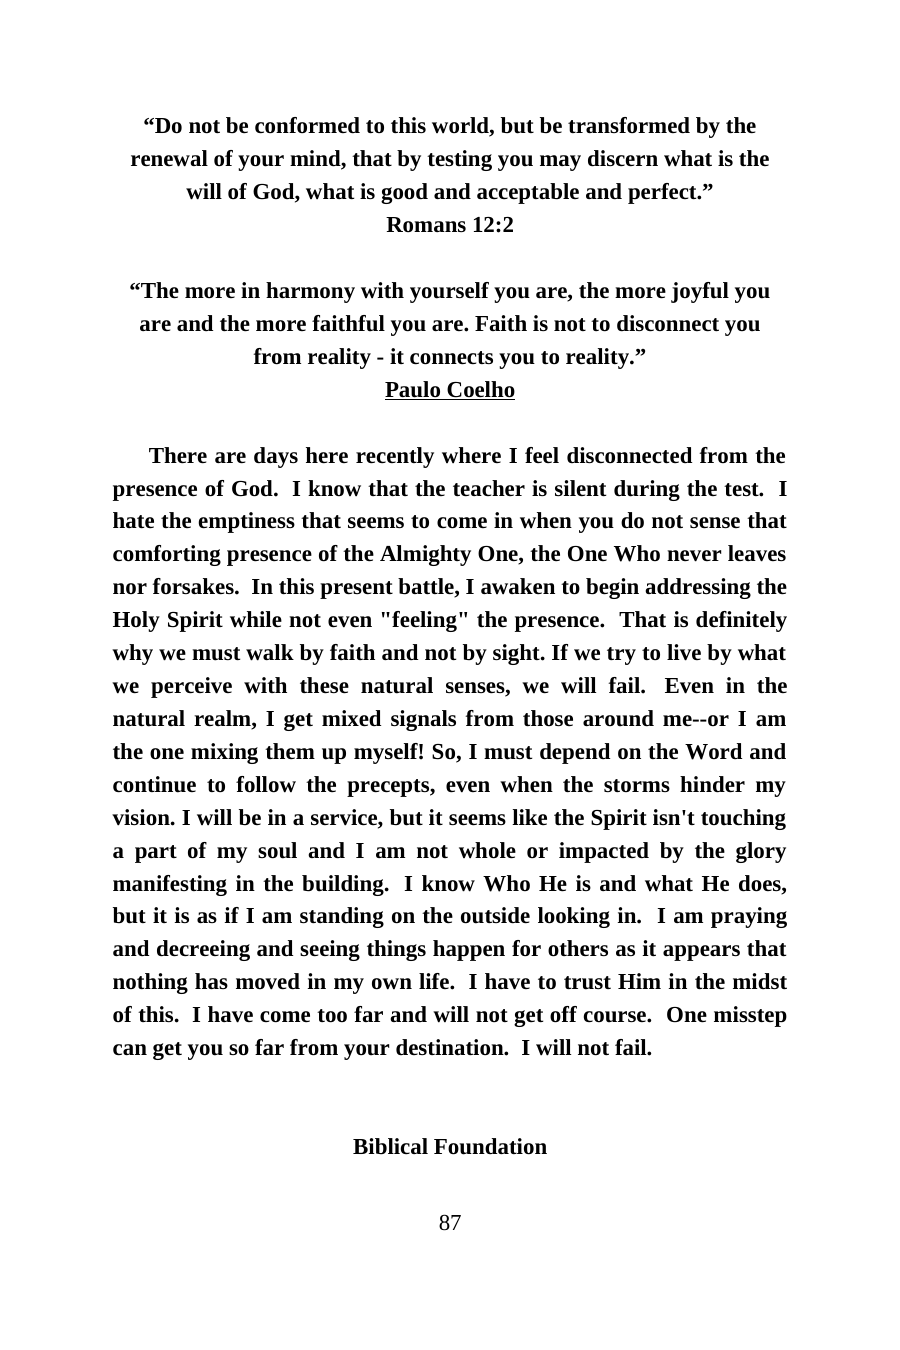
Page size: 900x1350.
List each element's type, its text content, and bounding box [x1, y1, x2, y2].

text “The more in harmony with yourself you are, the more joyful you are and the more faithful you are. Faith is not to disconnect you from reality - it connects you to reality.” [112, 277, 787, 369]
text There are days here recently where I feel disconnected from the presence of God. I know that the teacher is silent during the test. I hate the emptiness that seems to come in when you do not sense that comforting presence of the Almighty One, the One Who never leaves nor forsakes. In this present battle, I awaken to begin addressing the Holy Spirit while not even "feeling" the presence. That is definitely why we must walk by faith and not by sight. If we try to live by what we perceive with these natural senses, we will fail. Even in the natural realm, I get mixed signals from those around me--or I am the one mixing them up myself! So, I must depend on the Word and continue to follow the precepts, even when the storms hinder my vision. I will be in a service, but it seems like the Spirit isn't touching a part of my soul and I am not whole or impacted by the glory manifesting in the building. I know Who He is and what He does, but it is as if I am standing on the outside looking in. I am praying and decreeing and seeing things happen for others as it appears that nothing has moved in my own life. I have to trust Him in the midst of this. I have come too far and will not get off course. One misstep can get you so far from your destination. I will not fail. [112, 442, 787, 1061]
text Paulo Coelho [112, 376, 787, 402]
text Romans 12:2 [112, 211, 787, 238]
text Biblical Foundation [112, 1133, 787, 1159]
text “Do not be conformed to this world, but be transformed by the renewal of your mind, that by testing you may discern what is the will of God, what is good and acceptable and perfect.” [112, 112, 787, 205]
